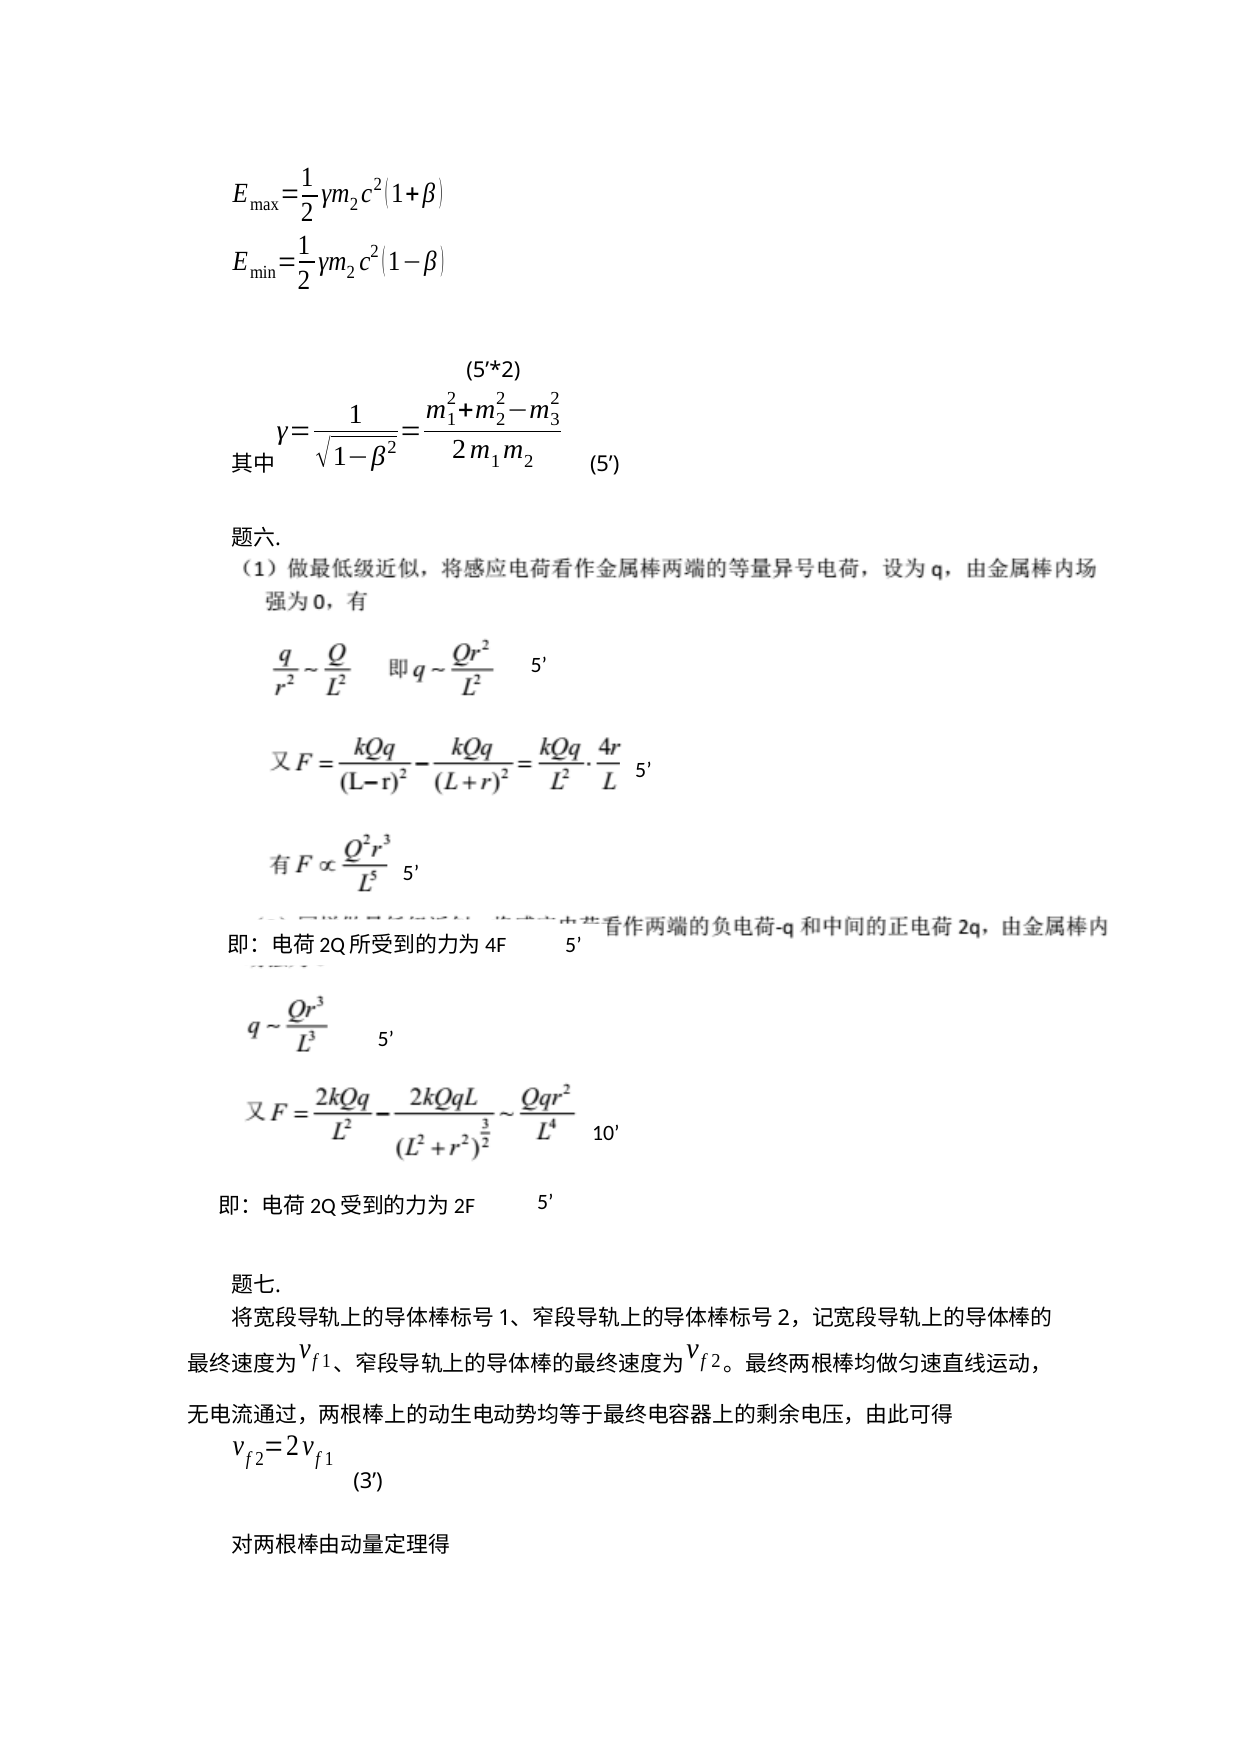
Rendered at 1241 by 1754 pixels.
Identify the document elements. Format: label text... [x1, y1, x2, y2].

picture [231, 909, 1122, 1171]
text 对两根棒由动量定理得 [187, 1527, 1053, 1559]
text 其中 (5’) [187, 389, 1053, 487]
text (5’*2) [187, 162, 1053, 389]
text 题六. [187, 519, 1053, 552]
text 题七. [187, 1267, 1053, 1299]
text (3’) [187, 1429, 1053, 1527]
picture [231, 552, 1113, 904]
text 将宽段导轨上的导体棒标号1、窄段导轨上的导体棒标号2，记宽段导轨上的导体棒的最终速度为、窄段导轨上的导体棒的最终速度为。最终两根棒均做匀速直线运动，无电流通过，两根棒上的动生电动势均等于最终电容器上的剩余电压，由此可得 [187, 1299, 1053, 1429]
